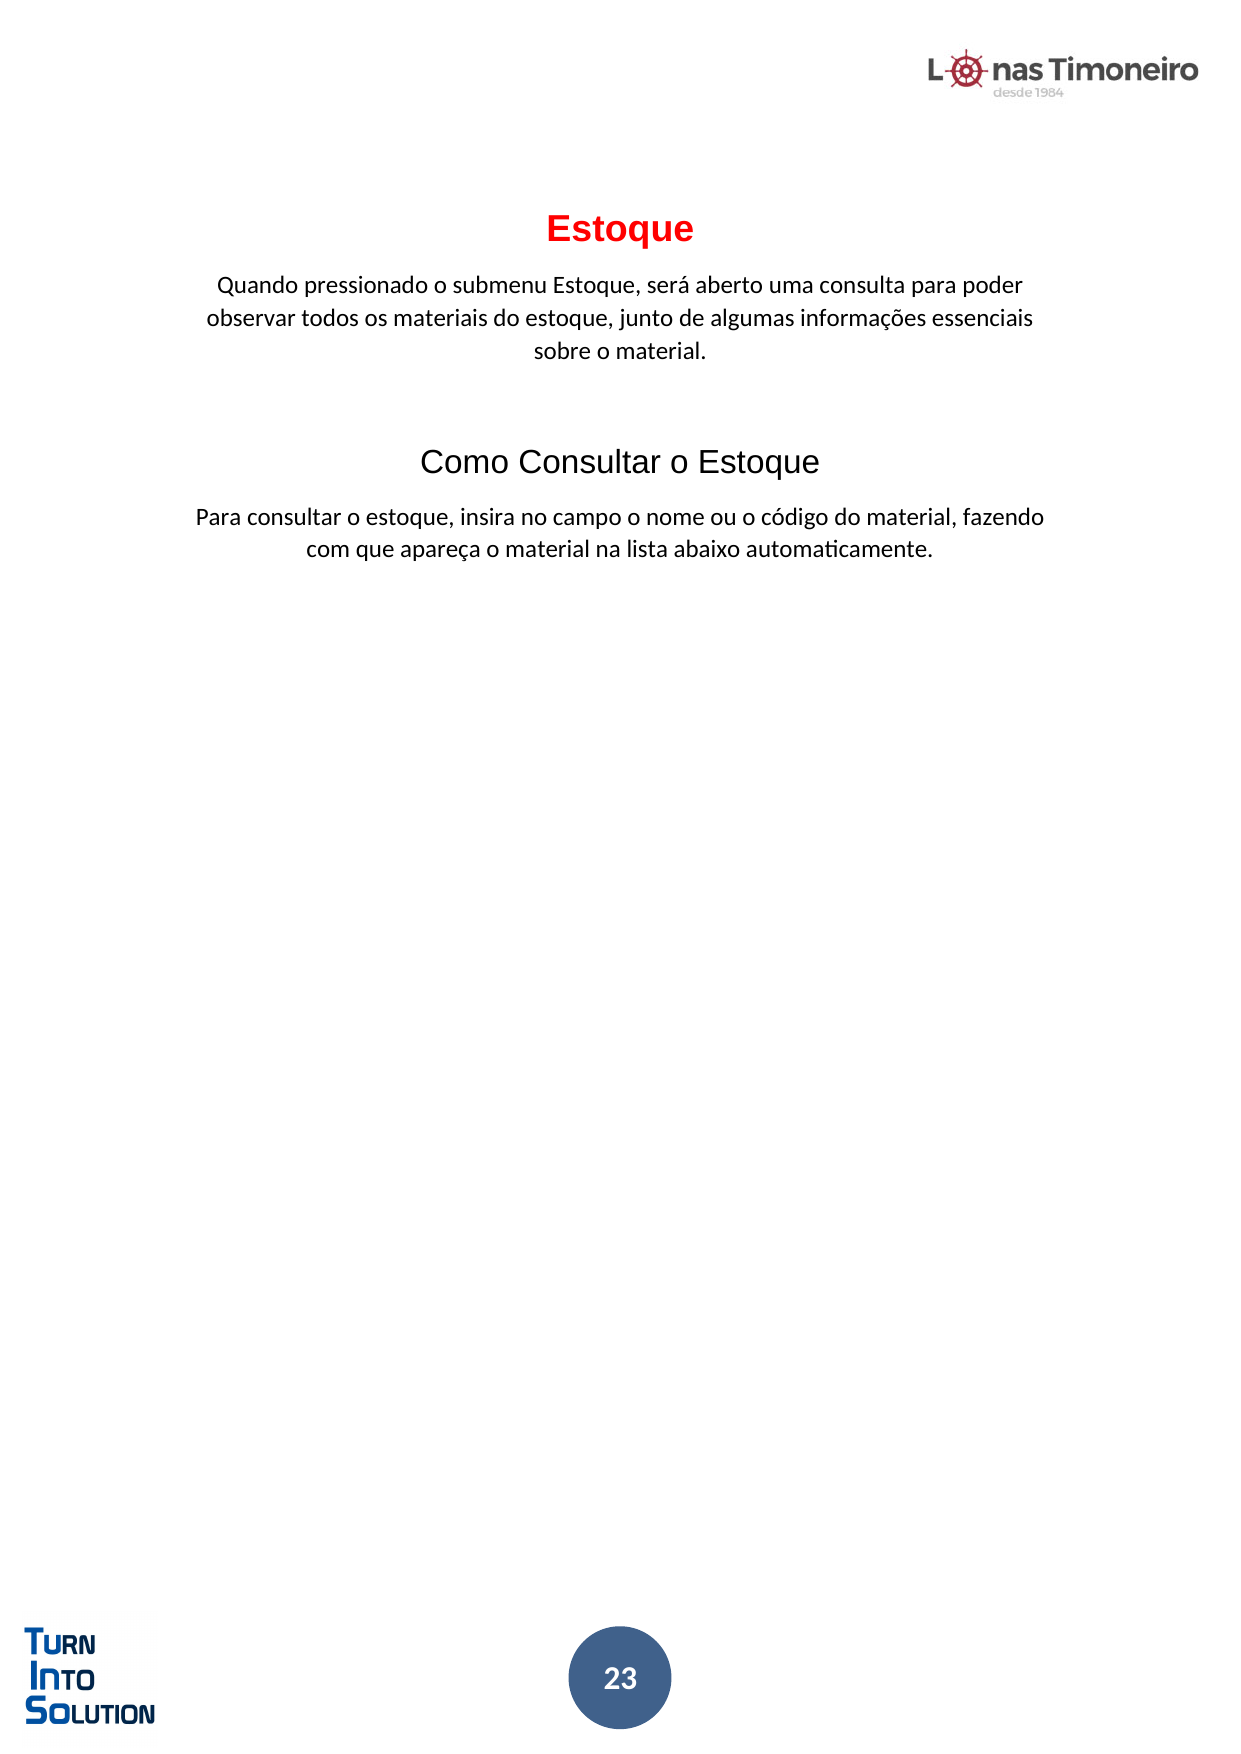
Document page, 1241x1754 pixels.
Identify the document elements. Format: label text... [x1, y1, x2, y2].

picture [928, 26, 1199, 123]
text Estoque [177, 206, 1063, 249]
text Para consultar o estoque, insira no campo o nome ou o código do material, fazendo com que apareça o material na lista abaixo automaticamente. [177, 501, 1063, 564]
text Como Consultar o Estoque [177, 442, 1063, 481]
picture [22, 1611, 159, 1748]
text Quando pressionado o submenu Estoque, será aberto uma consulta para poder observar todos os materiais do estoque, junto de algumas informações essenciais sobre o material. [177, 269, 1063, 365]
